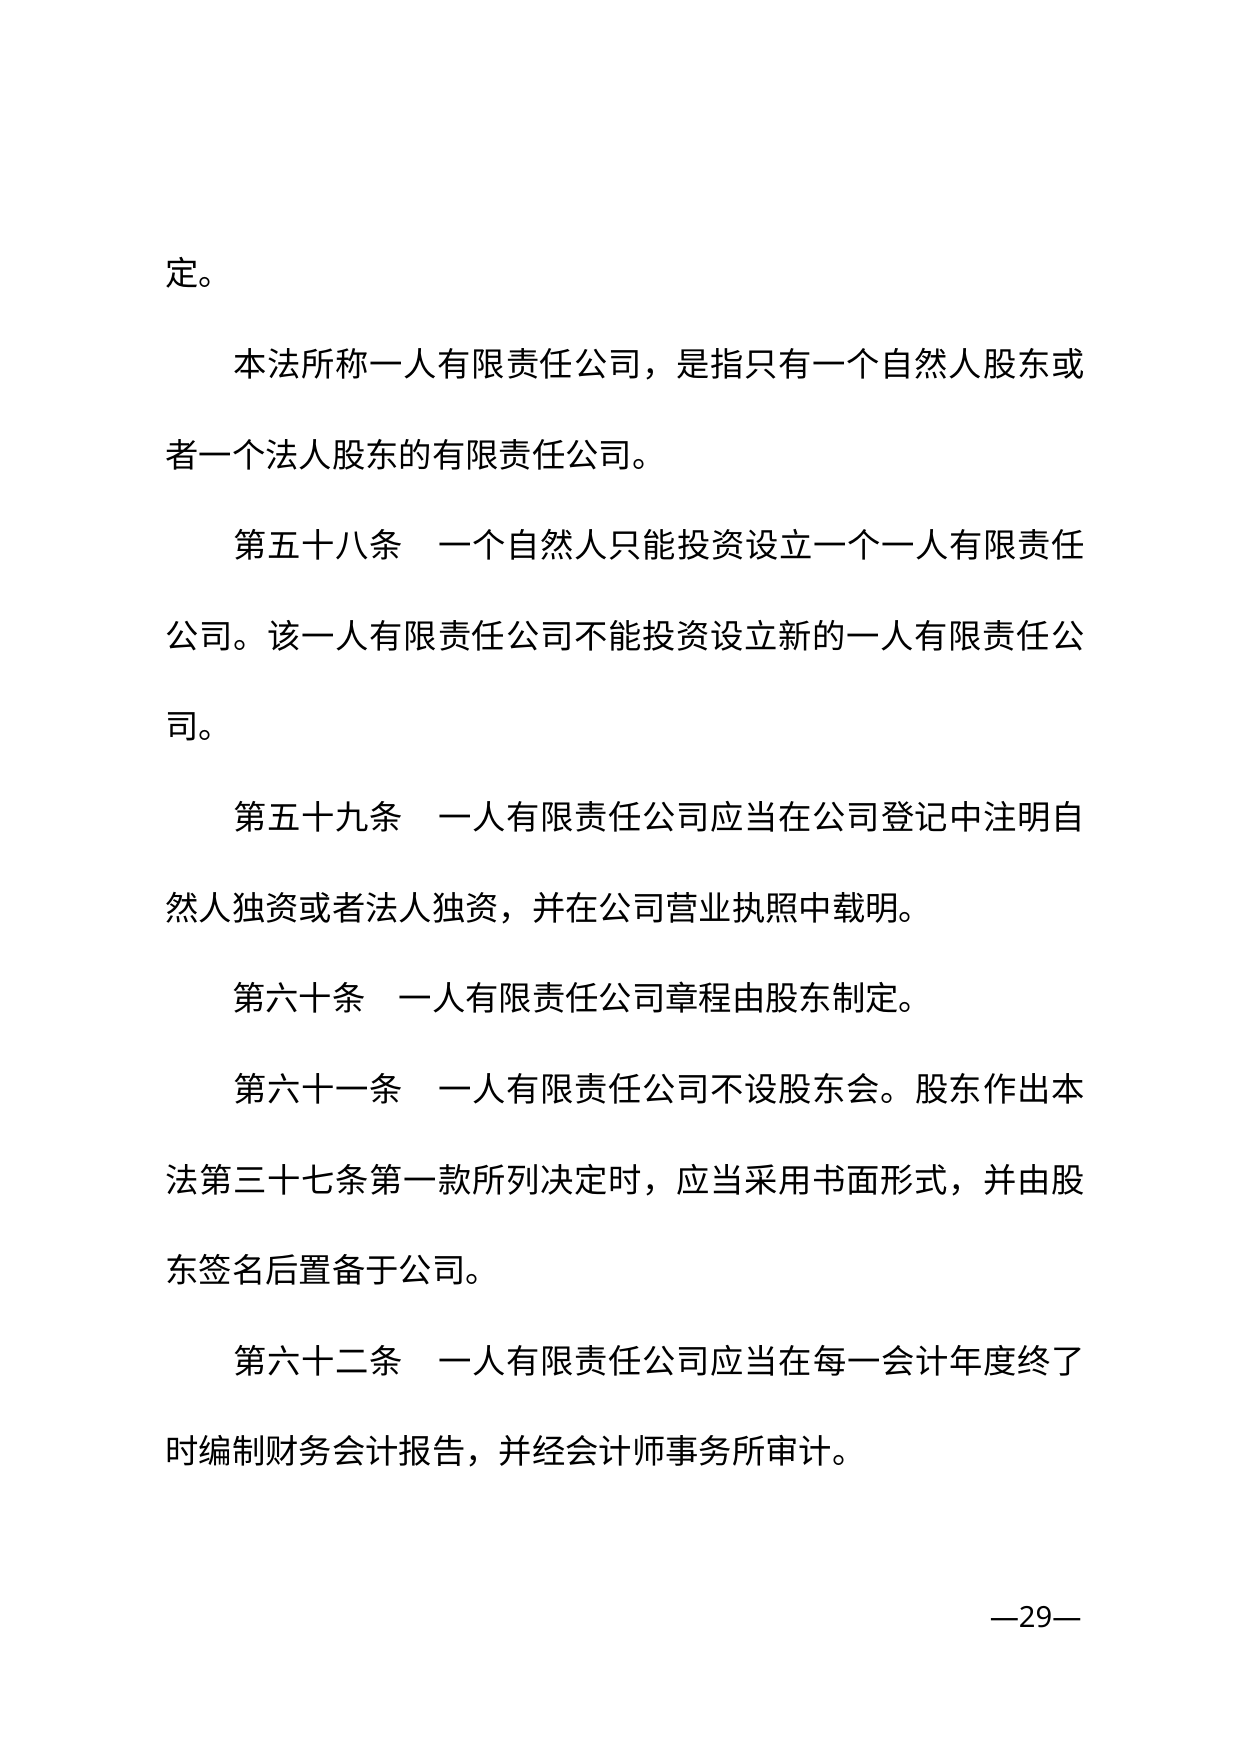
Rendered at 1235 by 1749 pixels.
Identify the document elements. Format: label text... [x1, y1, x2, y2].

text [165, 226, 1087, 317]
text 本法所称一人有限责任公司，是指只有一个自然人股东或者一个法人股东的有限责任公司。 [165, 317, 1087, 498]
text 第六十条 一人有限责任公司章程由股东制定。 [165, 951, 1087, 1042]
text 第五十九条 一人有限责任公司应当在公司登记中注明自然人独资或者法人独资，并在公司营业执照中载明。 [165, 770, 1087, 951]
text 第五十八条 一个自然人只能投资设立一个一人有限责任公司。该一人有限责任公司不能投资设立新的一人有限责任公司。 [165, 498, 1087, 770]
text 第六十一条 一人有限责任公司不设股东会。股东作出本法第三十七条第一款所列决定时，应当采用书面形式，并由股东签名后置备于公司。 [165, 1042, 1087, 1313]
text 第六十二条 一人有限责任公司应当在每一会计年度终了时编制财务会计报告，并经会计师事务所审计。 [165, 1313, 1087, 1495]
